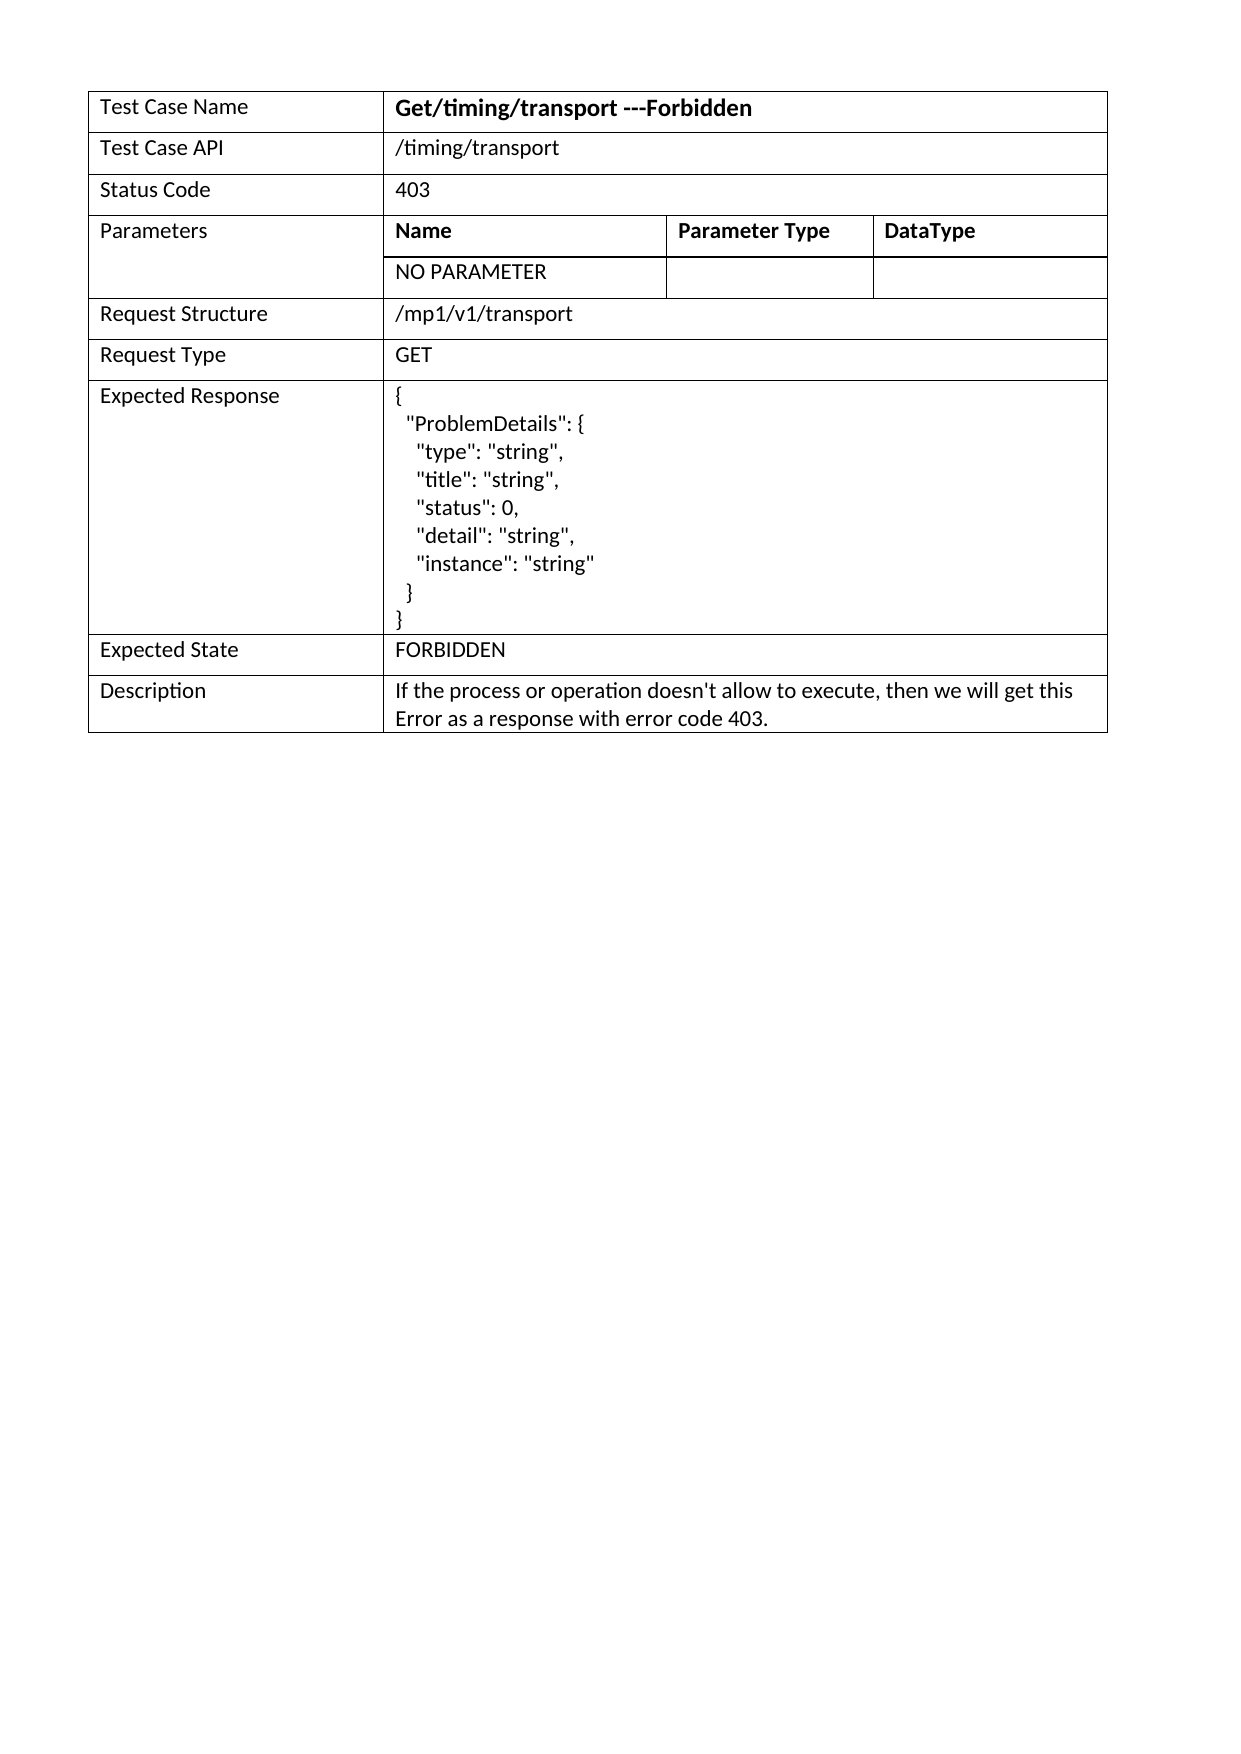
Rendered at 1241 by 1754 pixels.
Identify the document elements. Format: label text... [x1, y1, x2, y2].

table_cell DataType [874, 216, 1107, 256]
table_cell /mp1/v1/transport [384, 299, 1107, 339]
table_cell Description [89, 676, 383, 732]
table_cell Name [384, 216, 666, 256]
table_cell Request Structure [89, 299, 383, 339]
table_cell Request Type [89, 340, 383, 380]
table_header Test Case Name [89, 92, 383, 132]
table_cell Parameter Type [667, 216, 873, 256]
table_cell GET [384, 340, 1107, 380]
table_cell FORBIDDEN [384, 635, 1107, 675]
table_cell { "ProblemDetails": { "type": "string", "title": "string", "status": 0, "detail": "string", "instance": "string" } } [384, 381, 1107, 634]
table_cell If the process or operation doesn't allow to execute, then we will get this Error as a response with error code 403. [384, 676, 1107, 732]
table_cell Test Case API [89, 133, 383, 174]
table_cell Status Code [89, 175, 383, 215]
table_header Get/timing/transport ---Forbidden [384, 92, 1107, 132]
table_cell [874, 258, 1107, 298]
table_cell /timing/transport [384, 133, 1107, 174]
table_cell [667, 258, 873, 298]
table_cell Expected Response [89, 381, 383, 634]
table_cell 403 [384, 175, 1107, 215]
table_cell Parameters [89, 216, 383, 298]
table_cell Expected State [89, 635, 383, 675]
table_cell NO PARAMETER [384, 258, 666, 298]
